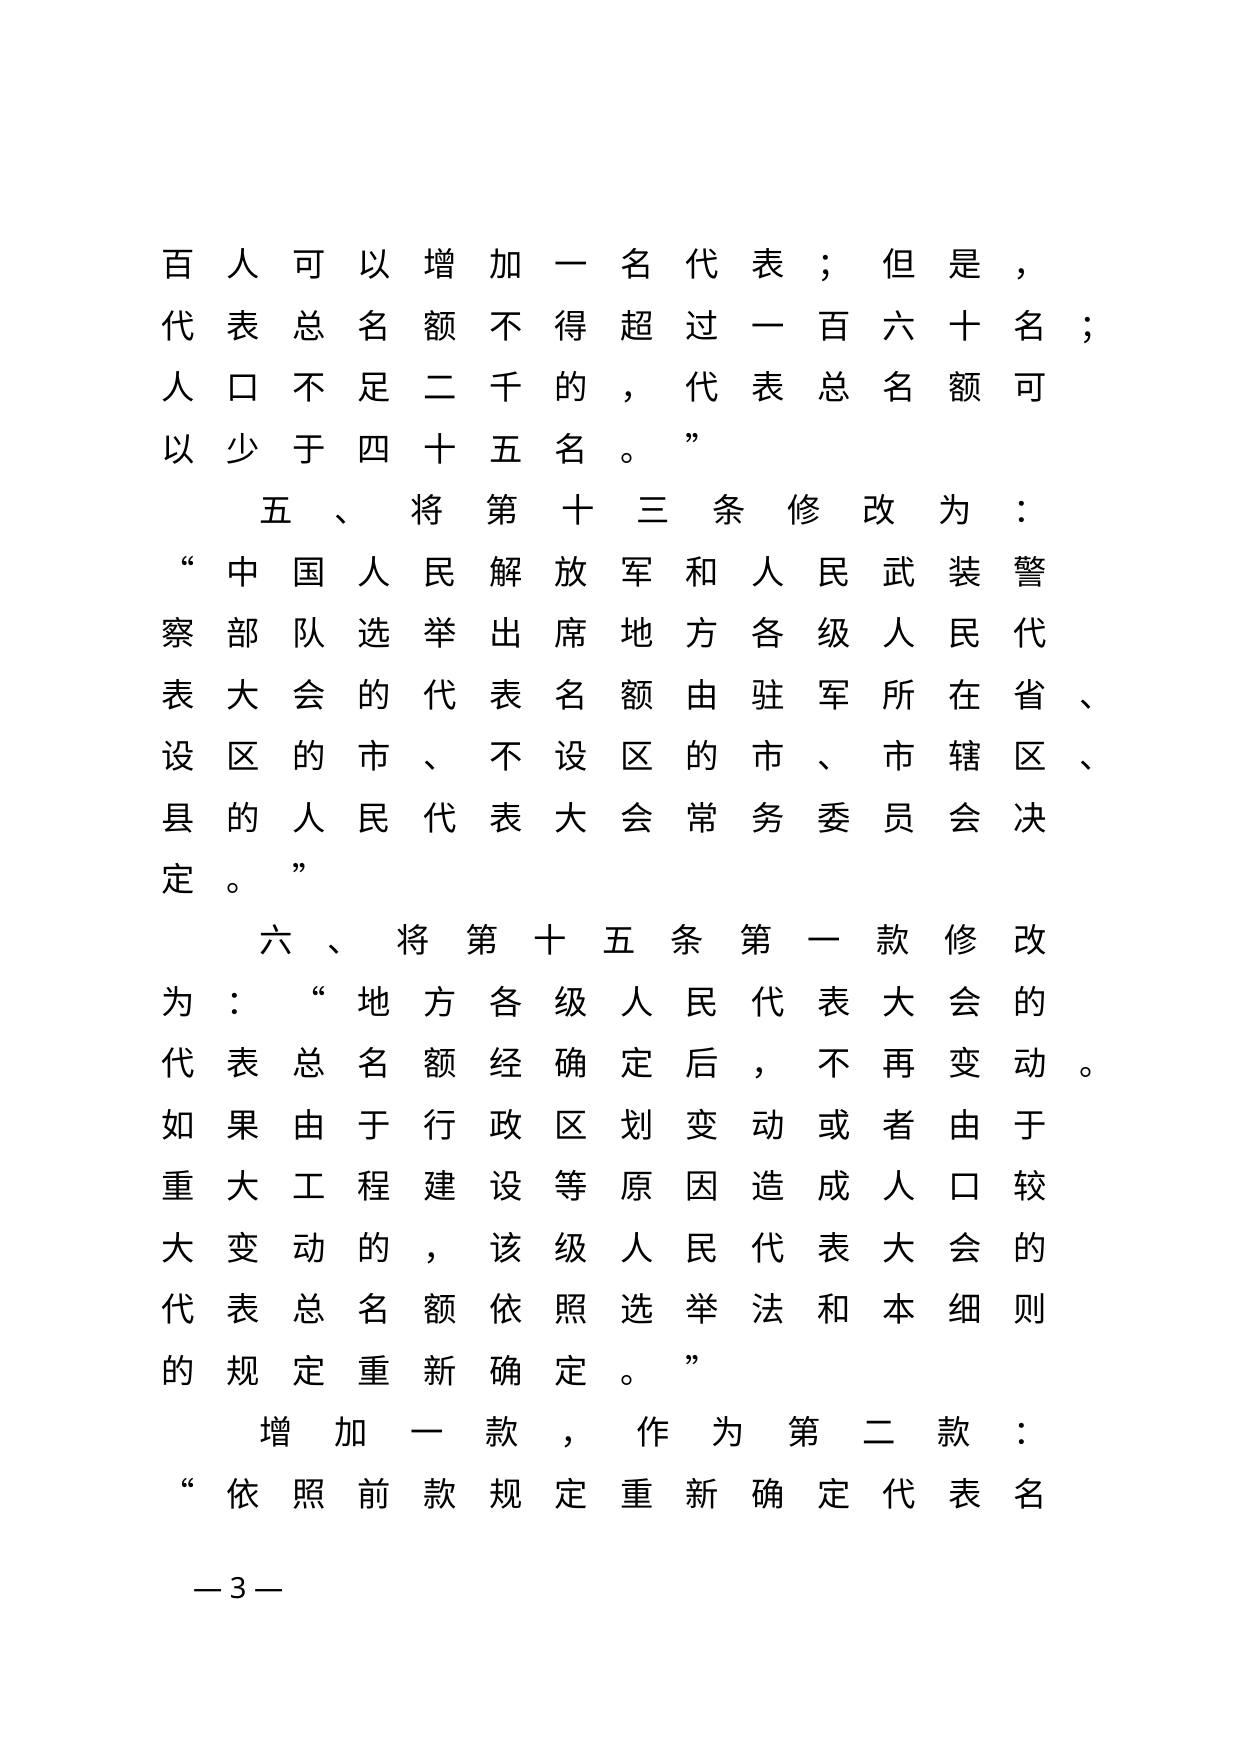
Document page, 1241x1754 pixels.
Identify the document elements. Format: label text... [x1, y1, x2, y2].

text 六、将第十五条第一款修改为：“地方各级人民代表大会的代表总名额经确定后，不再变动。如果由于行政区划变动或者由于重大工程建设等原因造成人口较大变动的，该级人民代表大会的代表总名额依照选举法和本细则的规定重新确定。” [161, 908, 1079, 1399]
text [161, 1399, 1079, 1522]
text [161, 232, 1079, 477]
text 五、将第十三条修改为：“中国人民解放军和人民武装警察部队选举出席地方各级人民代表大会的代表名额由驻军所在省、设区的市、不设区的市、市辖区、县的人民代表大会常务委员会决定。” [161, 477, 1079, 908]
